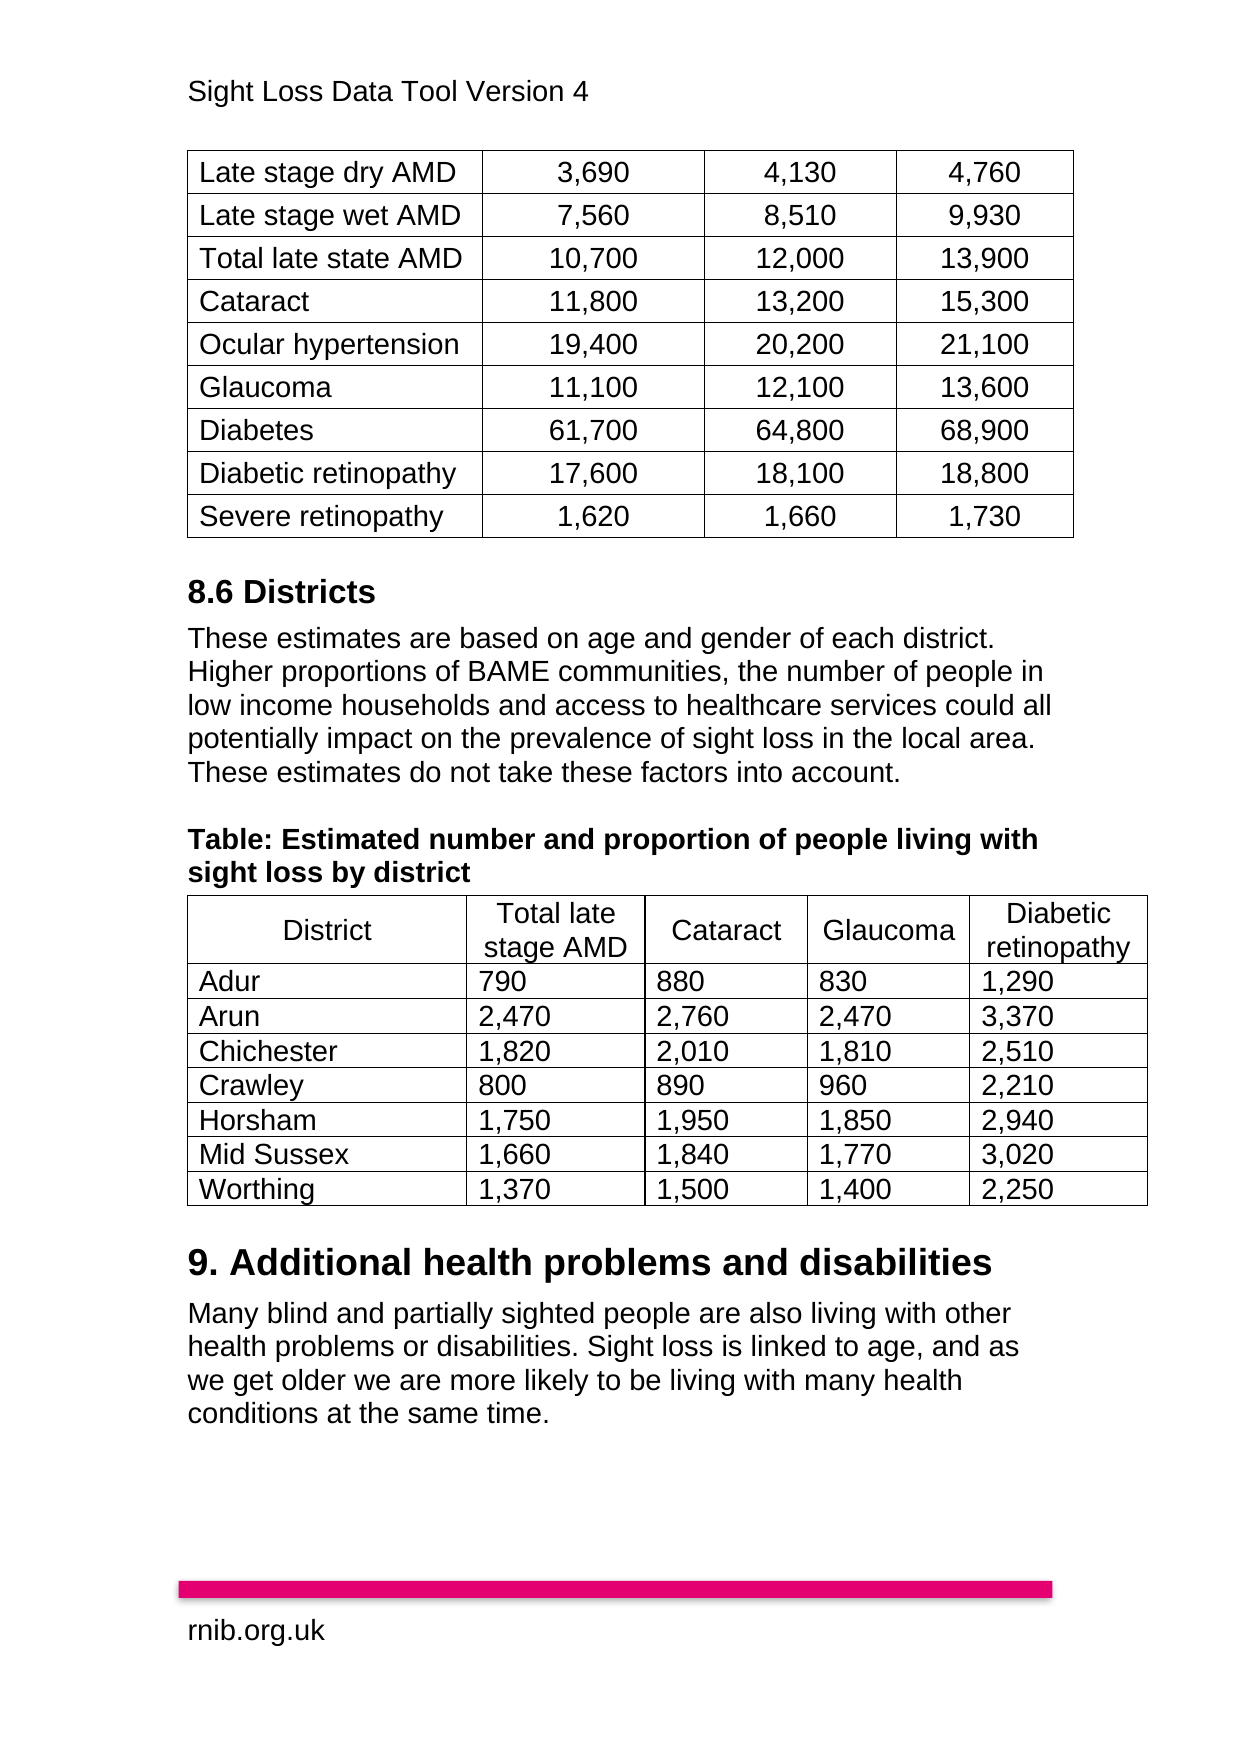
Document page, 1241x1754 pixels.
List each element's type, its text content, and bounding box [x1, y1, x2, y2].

subtitle 8.6 Districts [187, 572, 1053, 610]
text These estimates are based on age and gender of each district. Higher proportions of BAME communities, the number of people in low income households and access to healthcare services could all potentially impact on the prevalence of sight loss in the local area. These estimates do not take these factors into account. [187, 621, 1053, 788]
subtitle Table: Estimated number and proportion of people living with sight loss by district [187, 822, 1053, 889]
table_cell 1,290 [970, 964, 1147, 998]
table_cell 890 [646, 1068, 807, 1102]
table_cell 830 [808, 964, 969, 998]
table_cell 1,750 [467, 1103, 644, 1136]
table_cell Glaucoma [188, 366, 482, 408]
table_cell 1,950 [646, 1103, 807, 1136]
table_cell 18,100 [705, 452, 896, 494]
table_header Cataract [646, 896, 807, 963]
table_cell 11,100 [483, 366, 704, 408]
table_cell 12,000 [705, 237, 896, 279]
table_cell 11,800 [483, 280, 704, 322]
table_cell 20,200 [705, 323, 896, 365]
table_cell 1,840 [646, 1137, 807, 1171]
subtitle 9. Additional health problems and disabilities [187, 1240, 1053, 1283]
table_cell 1,660 [467, 1137, 644, 1171]
table_cell 2,510 [970, 1034, 1147, 1067]
table_cell 17,600 [483, 452, 704, 494]
table_header District [188, 896, 466, 963]
table_cell 9,930 [897, 194, 1073, 236]
table_cell 2,940 [970, 1103, 1147, 1136]
table_cell Adur [188, 964, 466, 998]
table_cell Arun [188, 999, 466, 1032]
table_cell Cataract [188, 280, 482, 322]
table_cell 4,760 [897, 151, 1073, 193]
table_cell 960 [808, 1068, 969, 1102]
table_cell 3,370 [970, 999, 1147, 1032]
table_cell Late stage wet AMD [188, 194, 482, 236]
table_cell 790 [467, 964, 644, 998]
table_cell 4,130 [705, 151, 896, 193]
table_cell Chichester [188, 1034, 466, 1067]
table_cell 7,560 [483, 194, 704, 236]
table_cell 1,770 [808, 1137, 969, 1171]
table_cell 21,100 [897, 323, 1073, 365]
table_cell 13,900 [897, 237, 1073, 279]
table_cell 1,370 [467, 1172, 644, 1205]
table_cell 1,850 [808, 1103, 969, 1136]
table_cell 1,820 [467, 1034, 644, 1067]
table_cell Severe retinopathy [188, 495, 482, 537]
table_cell Crawley [188, 1068, 466, 1102]
table_cell 1,660 [705, 495, 896, 537]
table_cell 8,510 [705, 194, 896, 236]
table_cell 2,760 [646, 999, 807, 1032]
table_cell 13,600 [897, 366, 1073, 408]
table_cell 13,200 [705, 280, 896, 322]
table_cell Mid Sussex [188, 1137, 466, 1171]
table_cell Ocular hypertension [188, 323, 482, 365]
table_cell 68,900 [897, 409, 1073, 451]
table_cell 12,100 [705, 366, 896, 408]
table_cell 2,250 [970, 1172, 1147, 1205]
table_cell Horsham [188, 1103, 466, 1136]
table_cell Late stage dry AMD [188, 151, 482, 193]
table_cell 1,400 [808, 1172, 969, 1205]
table_cell 1,730 [897, 495, 1073, 537]
table_cell Worthing [188, 1172, 466, 1205]
table_cell 19,400 [483, 323, 704, 365]
table_header Glaucoma [808, 896, 969, 963]
table_cell 2,010 [646, 1034, 807, 1067]
table_cell 2,210 [970, 1068, 1147, 1102]
text Many blind and partially sighted people are also living with other health problems or disabilities. Sight loss is linked to age, and as we get older we are more likely to be living with many health conditions at the same time. [187, 1296, 1053, 1430]
table_cell 15,300 [897, 280, 1073, 322]
table_cell 18,800 [897, 452, 1073, 494]
table_cell 880 [646, 964, 807, 998]
table_cell 10,700 [483, 237, 704, 279]
table_cell 64,800 [705, 409, 896, 451]
table_cell 1,620 [483, 495, 704, 537]
table_cell 3,020 [970, 1137, 1147, 1171]
table_cell 3,690 [483, 151, 704, 193]
table_cell 1,810 [808, 1034, 969, 1067]
table_cell Total late state AMD [188, 237, 482, 279]
table_cell 1,500 [646, 1172, 807, 1205]
table_cell 2,470 [808, 999, 969, 1032]
table_header Diabetic retinopathy [970, 896, 1147, 963]
table_cell Diabetes [188, 409, 482, 451]
table_header Total late stage AMD [467, 896, 644, 963]
table_cell 2,470 [467, 999, 644, 1032]
table_cell Diabetic retinopathy [188, 452, 482, 494]
table_cell 800 [467, 1068, 644, 1102]
table_cell 61,700 [483, 409, 704, 451]
